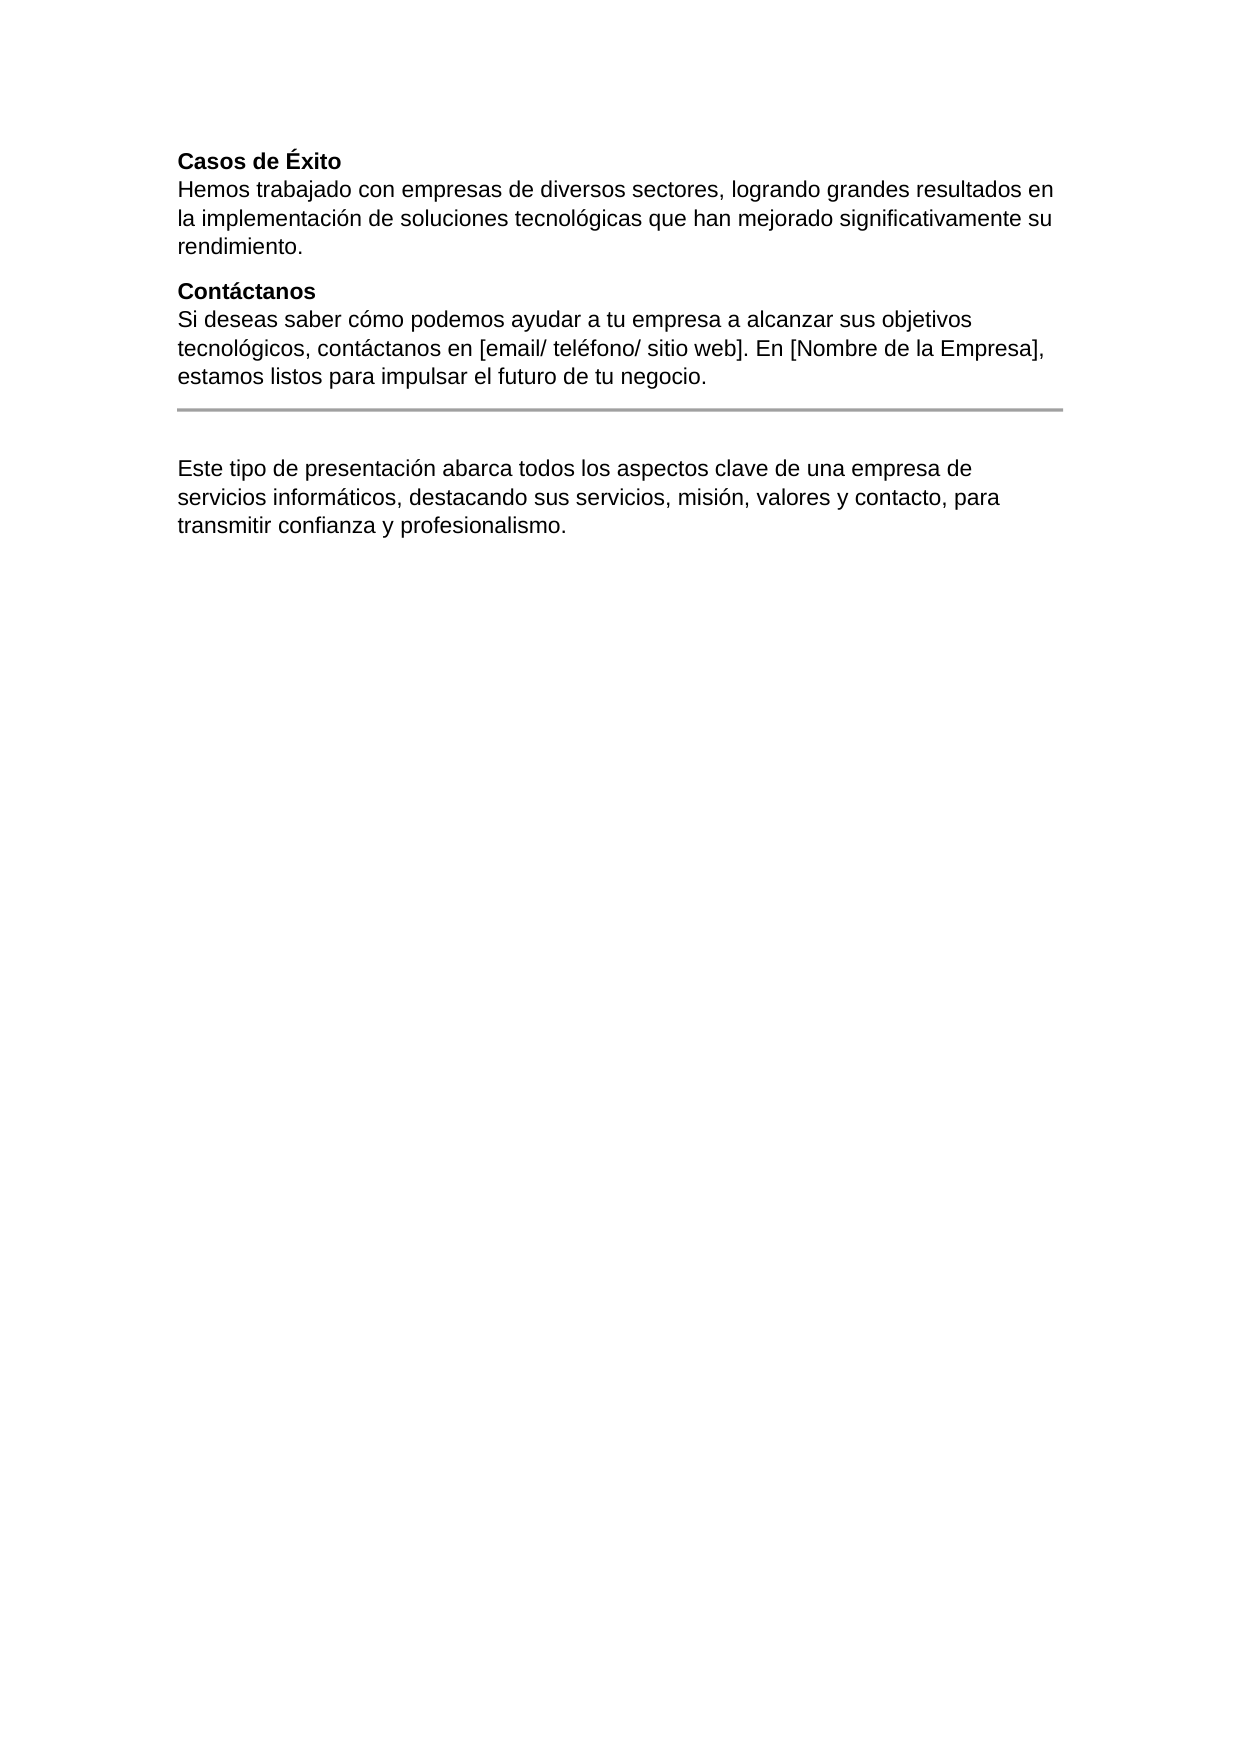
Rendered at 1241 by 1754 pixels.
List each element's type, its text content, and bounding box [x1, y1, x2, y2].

text Contáctanos Si deseas saber cómo podemos ayudar a tu empresa a alcanzar sus objetivos tecnológicos, contáctanos en [email/ teléfono/ sitio web]. En [Nombre de la Empresa], estamos listos para impulsar el futuro de tu negocio. [177, 278, 1063, 390]
text Casos de Éxito Hemos trabajado con empresas de diversos sectores, logrando grandes resultados en la implementación de soluciones tecnológicas que han mejorado significativamente su rendimiento. [177, 148, 1063, 259]
text Este tipo de presentación abarca todos los aspectos clave de una empresa de servicios informáticos, destacando sus servicios, misión, valores y contacto, para transmitir confianza y profesionalismo. [177, 455, 1063, 538]
